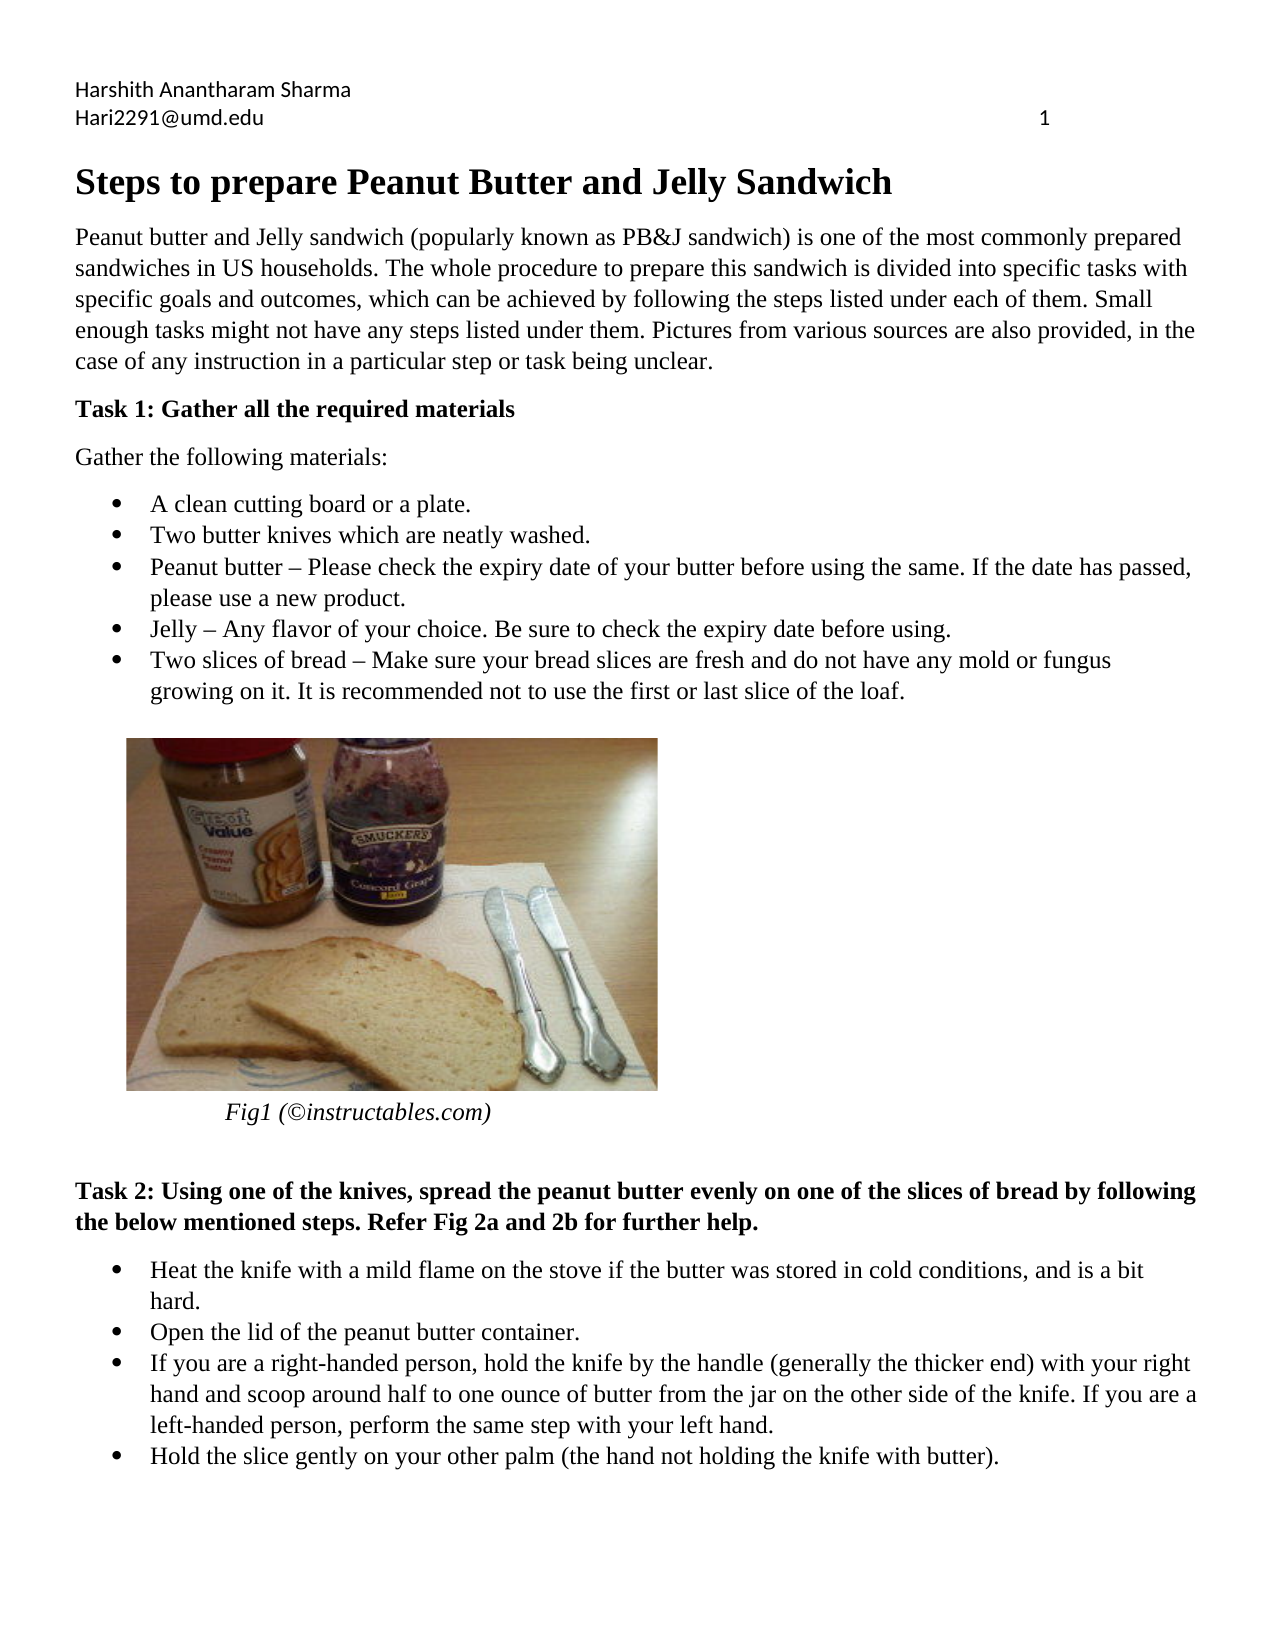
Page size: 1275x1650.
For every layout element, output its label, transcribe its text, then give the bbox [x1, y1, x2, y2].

list Two butter knives which are neatly washed. [112, 521, 1200, 549]
text Steps to prepare Peanut Butter and Jelly Sandwich [75, 159, 1200, 202]
list Peanut butter – Please check the expiry date of your butter before using the same. If the date has passed, please use a new product. [112, 552, 1200, 611]
text Task 1: Gather all the required materials [75, 394, 1200, 423]
text Peanut butter and Jelly sandwich (popularly known as PB&J sandwich) is one of the most commonly prepared sandwiches in US households. The whole procedure to prepare this sandwich is divided into specific tasks with specific goals and outcomes, which can be achieved by following the steps listed under each of them. Small enough tasks might not have any steps listed under them. Pictures from various sources are also provided, in the case of any instruction in a particular step or task being unclear. [75, 222, 1200, 375]
list Open the lid of the peanut butter container. [112, 1317, 1200, 1346]
list Hold the slice gently on your other palm (the hand not holding the knife with butter). [112, 1441, 1200, 1470]
list Jelly – Any flavor of your choice. Be sure to check the expiry date before using. [112, 614, 1200, 642]
list Two slices of bread – Make sure your bread slices are fresh and do not have any mold or fungus growing on it. It is recommended not to use the first or last slice of the loaf. [112, 645, 1200, 704]
text Task 2: Using one of the knives, spread the peanut butter evenly on one of the slices of bread by following the below mentioned steps. Refer Fig 2a and 2b for further help. [75, 1176, 1200, 1236]
list Fig1 (©instructables.com) [150, 1066, 1200, 1126]
list If you are a right-handed person, hold the knife by the handle (generally the thicker end) with your right hand and scoop around half to one ounce of butter from the jar on the other side of the knife. If you are a left-handed person, perform the same step with your left hand. [112, 1348, 1200, 1439]
text Gather the following materials: [75, 442, 1200, 471]
picture [126, 738, 658, 1091]
list A clean cutting board or a plate. [112, 489, 1200, 518]
list Heat the knife with a mild flame on the stove if the butter was stored in cold conditions, and is a bit hard. [112, 1255, 1200, 1314]
